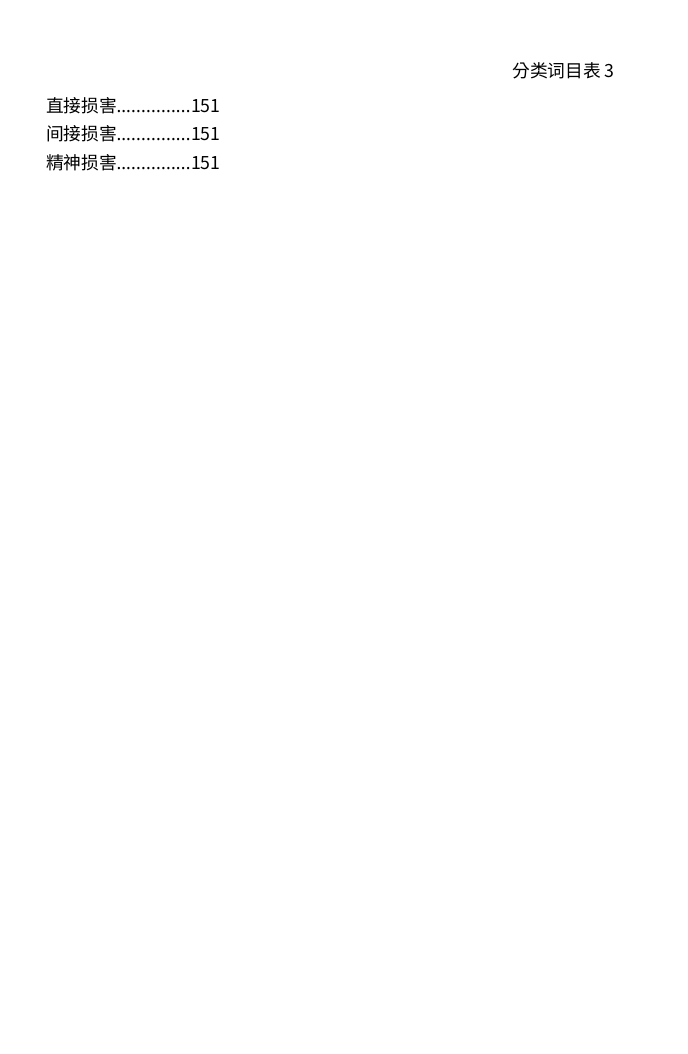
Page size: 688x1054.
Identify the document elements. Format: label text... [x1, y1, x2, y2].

text 精神损害 151 [46, 147, 645, 175]
text 间接损害 151 [46, 118, 645, 147]
text 直接损害 151 [46, 89, 645, 118]
